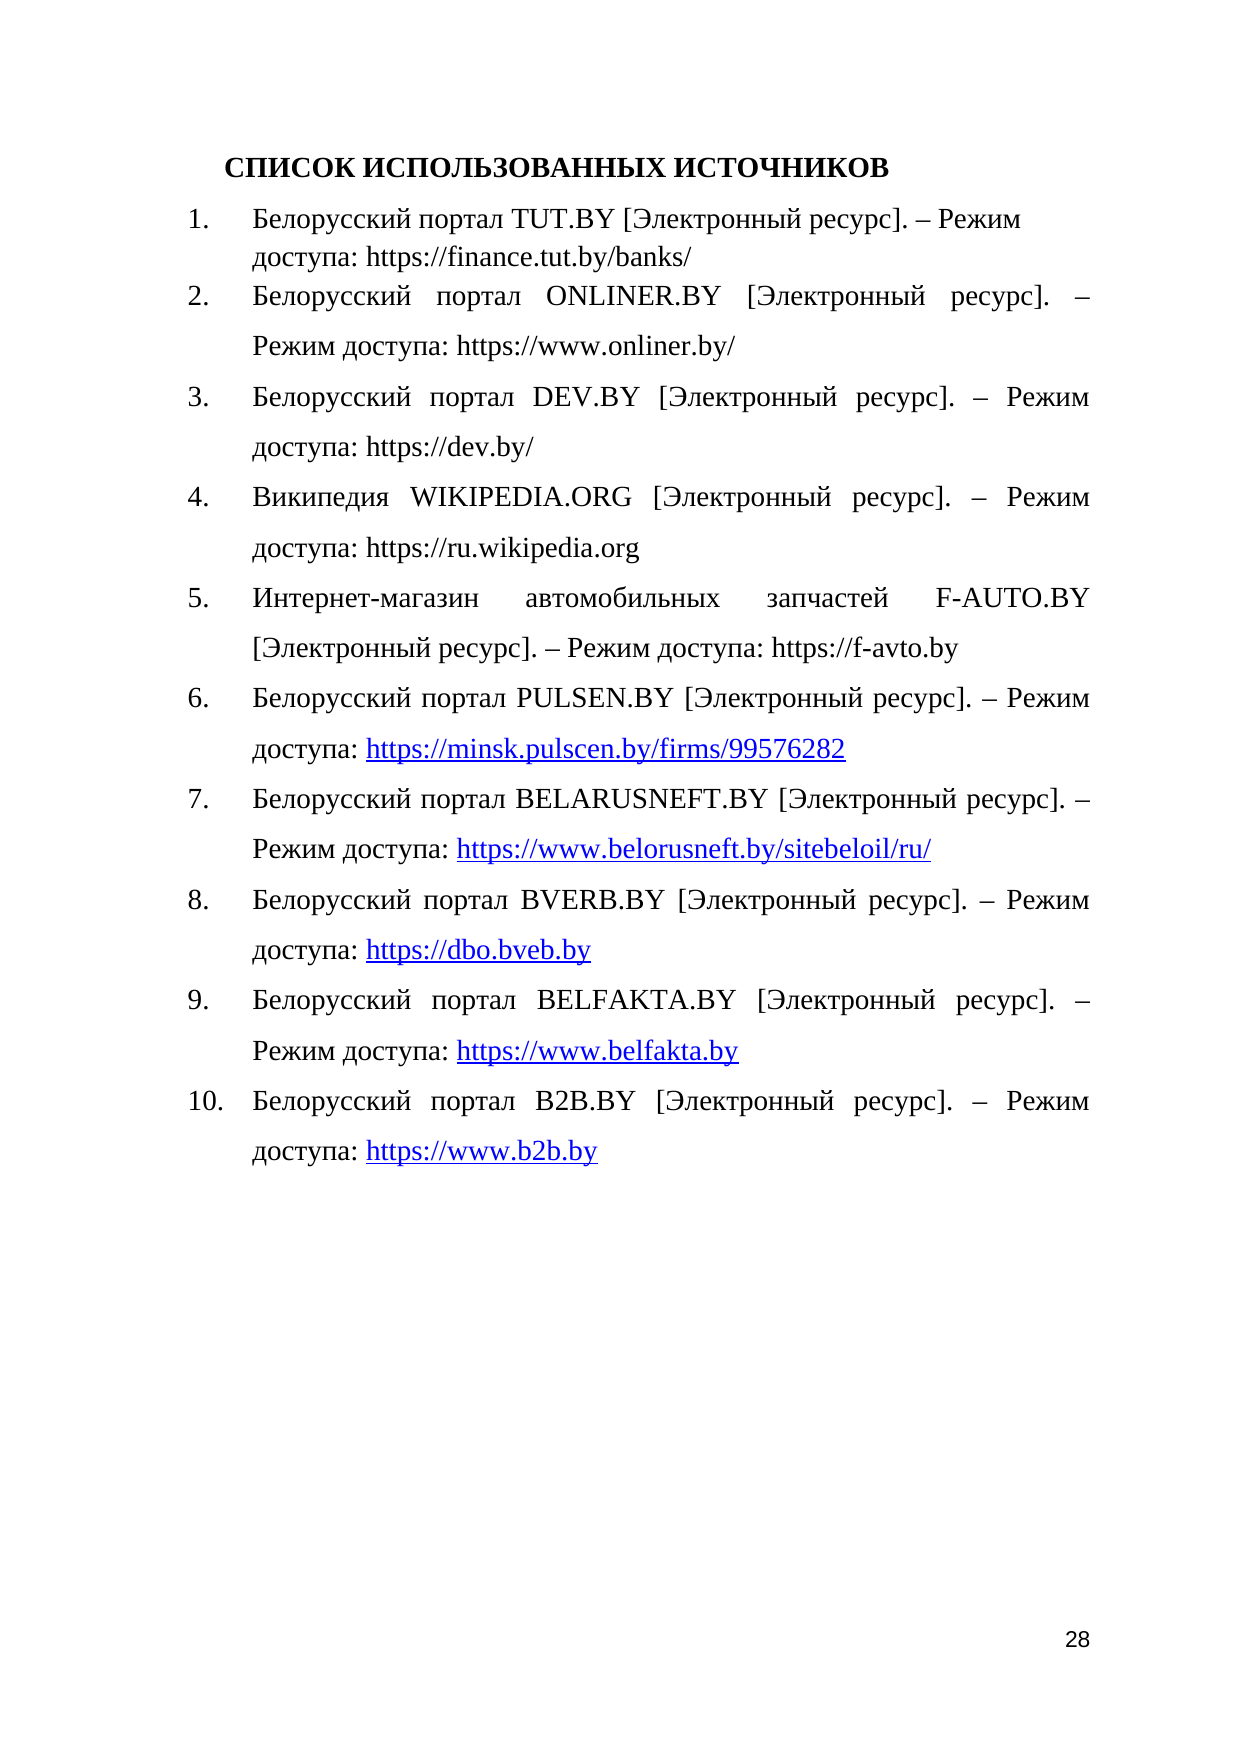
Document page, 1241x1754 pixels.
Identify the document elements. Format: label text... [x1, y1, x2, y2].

list Белорусский портал ONLINER.BY [Электронный ресурс]. – Режим доступа: https://www.onliner.by/ [187, 278, 1090, 362]
list Белорусский портал B2B.BY [Электронный ресурс]. – Режим доступа: https://www.b2b.by [187, 1083, 1090, 1167]
list Белорусский портал BVERB.BY [Электронный ресурс]. – Режим доступа: https://dbo.bveb.by [187, 882, 1090, 966]
list Белорусский портал DEV.BY [Электронный ресурс]. – Режим доступа: https://dev.by/ [187, 379, 1090, 463]
list Белорусский портал BELFAKTA.BY [Электронный ресурс]. – Режим доступа: https://www.belfakta.by [187, 982, 1090, 1066]
list Белорусский портал TUT.BY [Электронный ресурс]. – Режим доступа: https://finance.tut.by/banks/ [187, 201, 1090, 273]
subtitle Список использованных источников [150, 150, 1090, 183]
list Белорусский портал PULSEN.BY [Электронный ресурс]. – Режим доступа: https://minsk.pulscen.by/firms/99576282 [187, 681, 1090, 764]
list Интернет-магазин автомобильных запчастей F-AUTO.BY [Электронный ресурс]. – Режим доступа: https://f-avto.by [187, 580, 1090, 664]
list Википедия WIKIPEDIA.ORG [Электронный ресурс]. – Режим доступа: https://ru.wikipedia.org [187, 479, 1090, 563]
list Белорусский портал BELARUSNEFT.BY [Электронный ресурс]. – Режим доступа: https://www.belorusneft.by/sitebeloil/ru/ [187, 781, 1090, 865]
